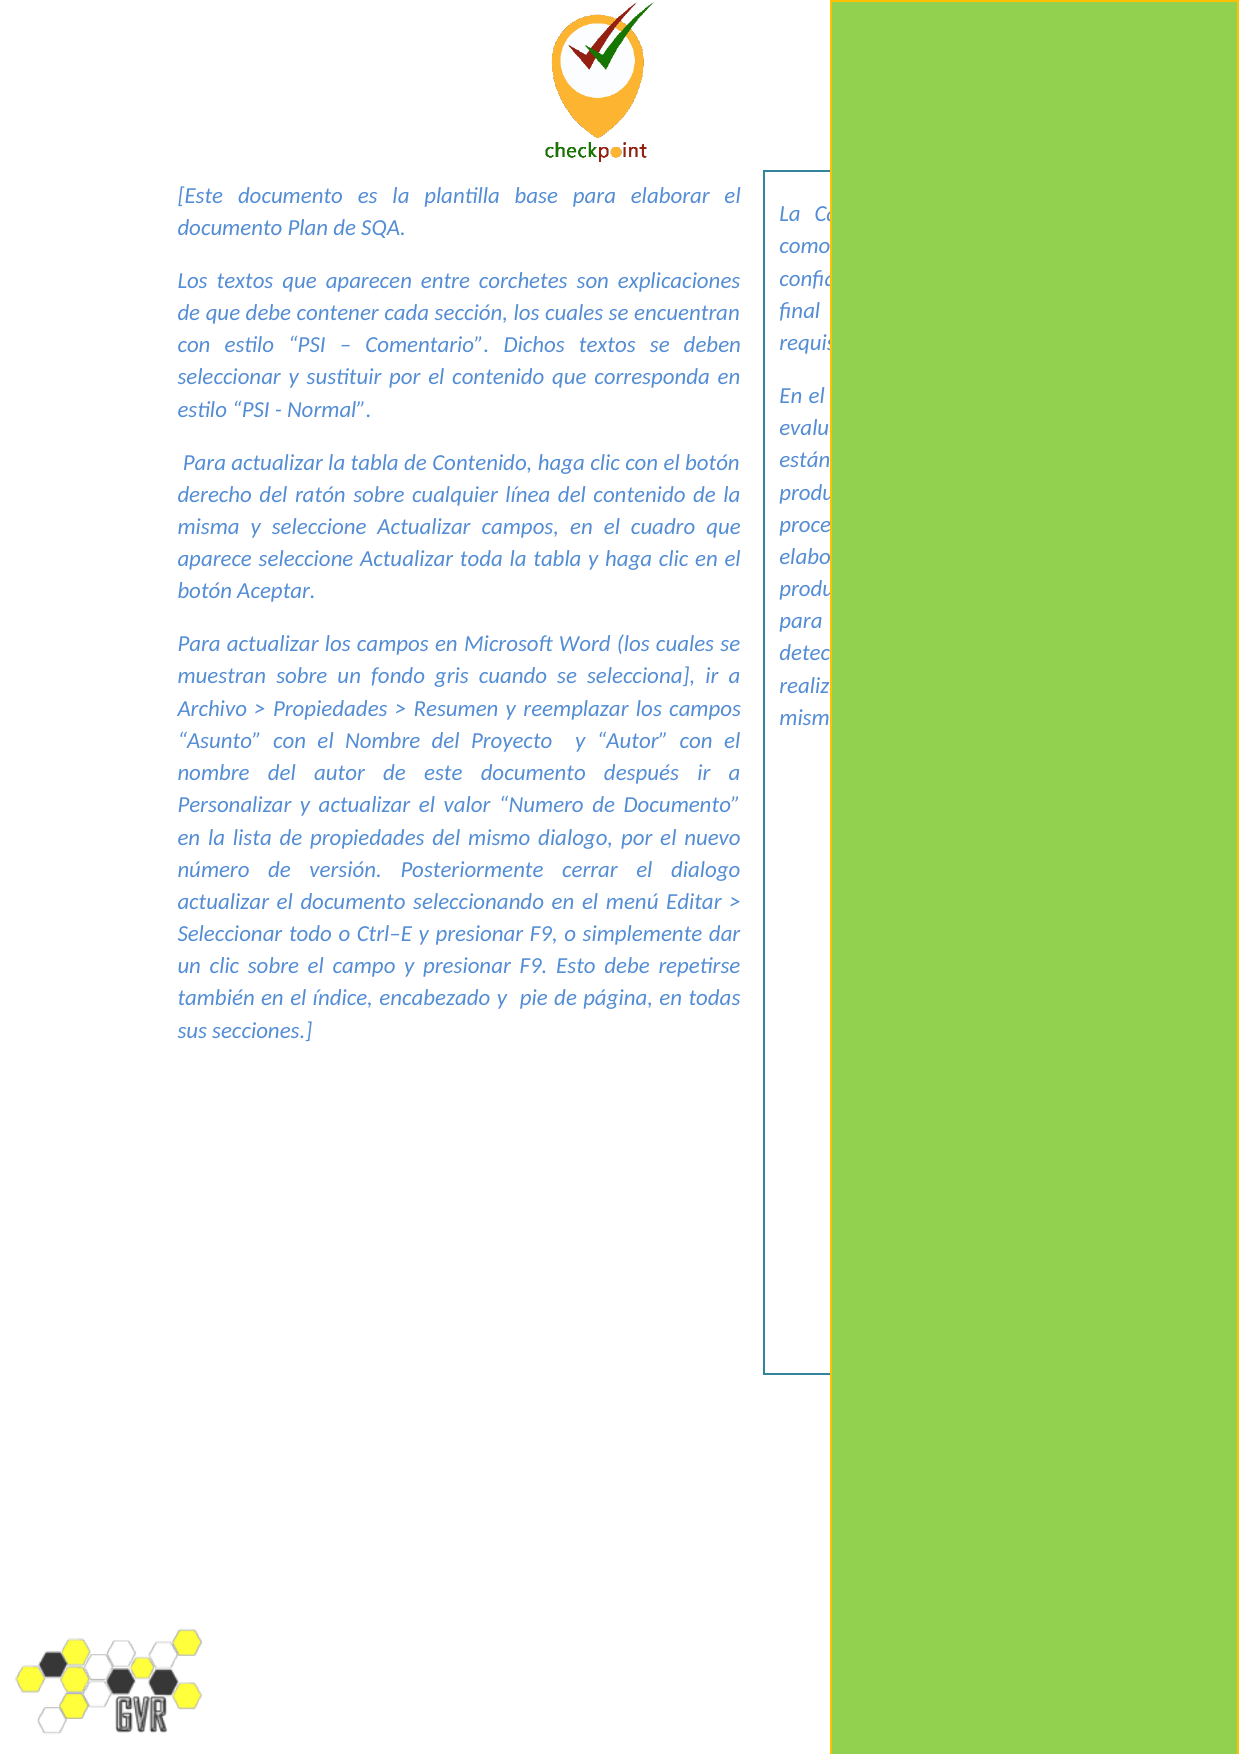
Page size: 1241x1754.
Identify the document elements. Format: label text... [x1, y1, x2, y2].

text [Este documento es la plantilla base para elaborar el documento Plan de SQA. [177, 181, 763, 241]
picture [536, 0, 661, 174]
text Para actualizar los campos en Microsoft Word (los cuales se muestran sobre un fondo gris cuando se selecciona], ir a Archivo > Propiedades > Resumen y reemplazar los campos “Asunto” con el Nombre del Proyecto y “Autor” con el nombre del autor de este documento después ir a Personalizar y actualizar el valor “Numero de Documento” en la lista de propiedades del mismo dialogo, por el nuevo número de versión. Posteriormente cerrar el dialogo actualizar el documento seleccionando en el menú Editar > Seleccionar todo o Ctrl–E y presionar F9, o simplemente dar un clic sobre el campo y presionar F9. Esto debe repetirse también en el índice, encabezado y pie de página, en todas sus secciones.] [177, 629, 763, 1044]
picture [4, 1604, 248, 1747]
text Los textos que aparecen entre corchetes son explicaciones de que debe contener cada sección, los cuales se encuentran con estilo “PSI – Comentario”. Dichos textos se deben seleccionar y sustituir por el contenido que corresponda en estilo “PSI - Normal”. [177, 266, 763, 423]
text Para actualizar la tabla de Contenido, haga clic con el botón derecho del ratón sobre cualquier línea del contenido de la misma y seleccione Actualizar campos, en el cuadro que aparece seleccione Actualizar toda la tabla y haga clic en el botón Aceptar. [177, 448, 763, 604]
